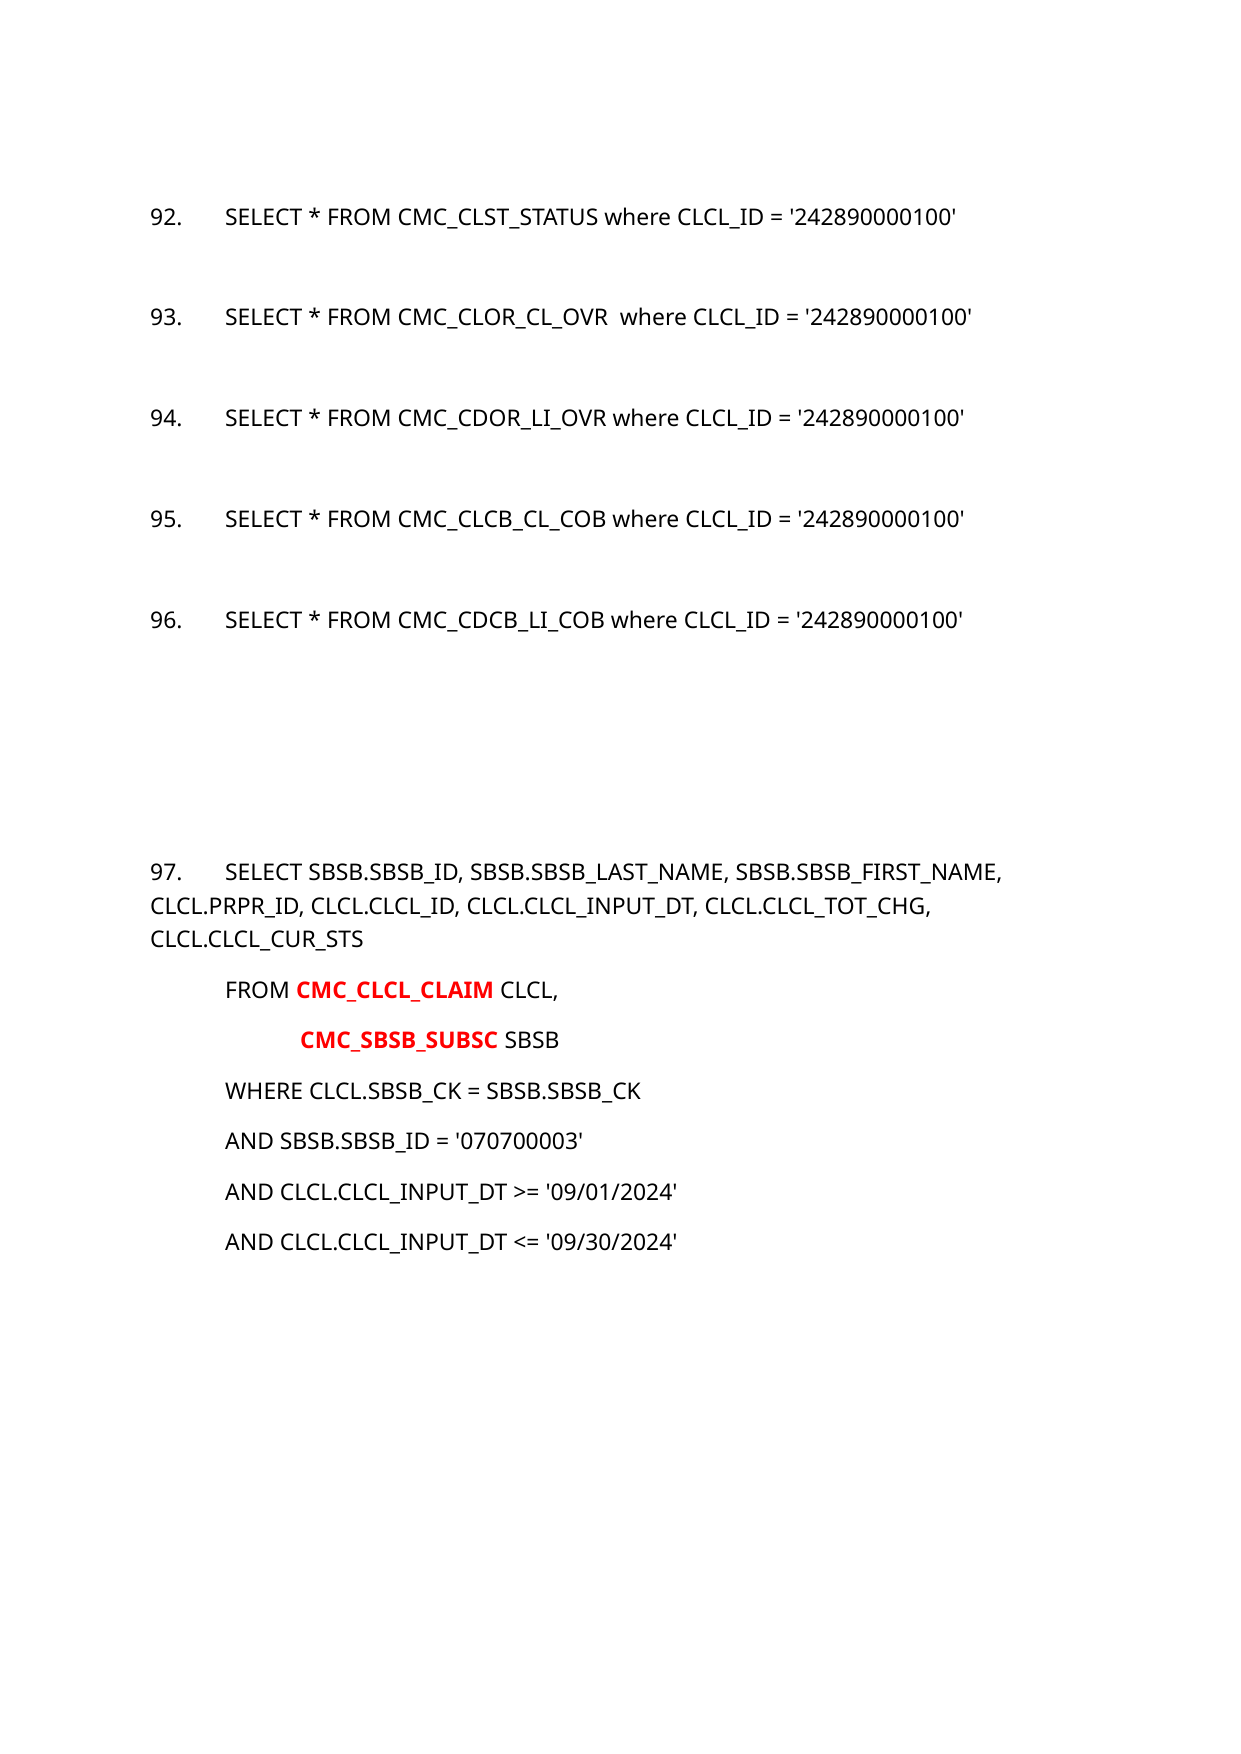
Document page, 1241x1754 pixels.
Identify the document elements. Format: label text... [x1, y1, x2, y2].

text AND SBSB.SBSB_ID = '070700003' [150, 1125, 1090, 1156]
text AND CLCL.CLCL_INPUT_DT >= '09/01/2024' [150, 1175, 1090, 1207]
text AND CLCL.CLCL_INPUT_DT <= '09/30/2024' [150, 1226, 1090, 1257]
text WHERE CLCL.SBSB_CK = SBSB.SBSB_CK [150, 1074, 1090, 1106]
text 92. SELECT * FROM CMC_CLST_STATUS where CLCL_ID = '242890000100' [150, 200, 1090, 232]
text 95. SELECT * FROM CMC_CLCB_CL_COB where CLCL_ID = '242890000100' [150, 503, 1090, 534]
text 97. SELECT SBSB.SBSB_ID, SBSB.SBSB_LAST_NAME, SBSB.SBSB_FIRST_NAME, CLCL.PRPR_ID, CLCL.CLCL_ID, CLCL.CLCL_INPUT_DT, CLCL.CLCL_TOT_CHG, CLCL.CLCL_CUR_STS [150, 856, 1090, 954]
text CMC_SBSB_SUBSC SBSB [150, 1024, 1090, 1055]
text 94. SELECT * FROM CMC_CDOR_LI_OVR where CLCL_ID = '242890000100' [150, 402, 1090, 433]
text FROM CMC_CLCL_CLAIM CLCL, [150, 974, 1090, 1005]
text 96. SELECT * FROM CMC_CDCB_LI_COB where CLCL_ID = '242890000100' [150, 604, 1090, 635]
text 93. SELECT * FROM CMC_CLOR_CL_OVR where CLCL_ID = '242890000100' [150, 301, 1090, 332]
